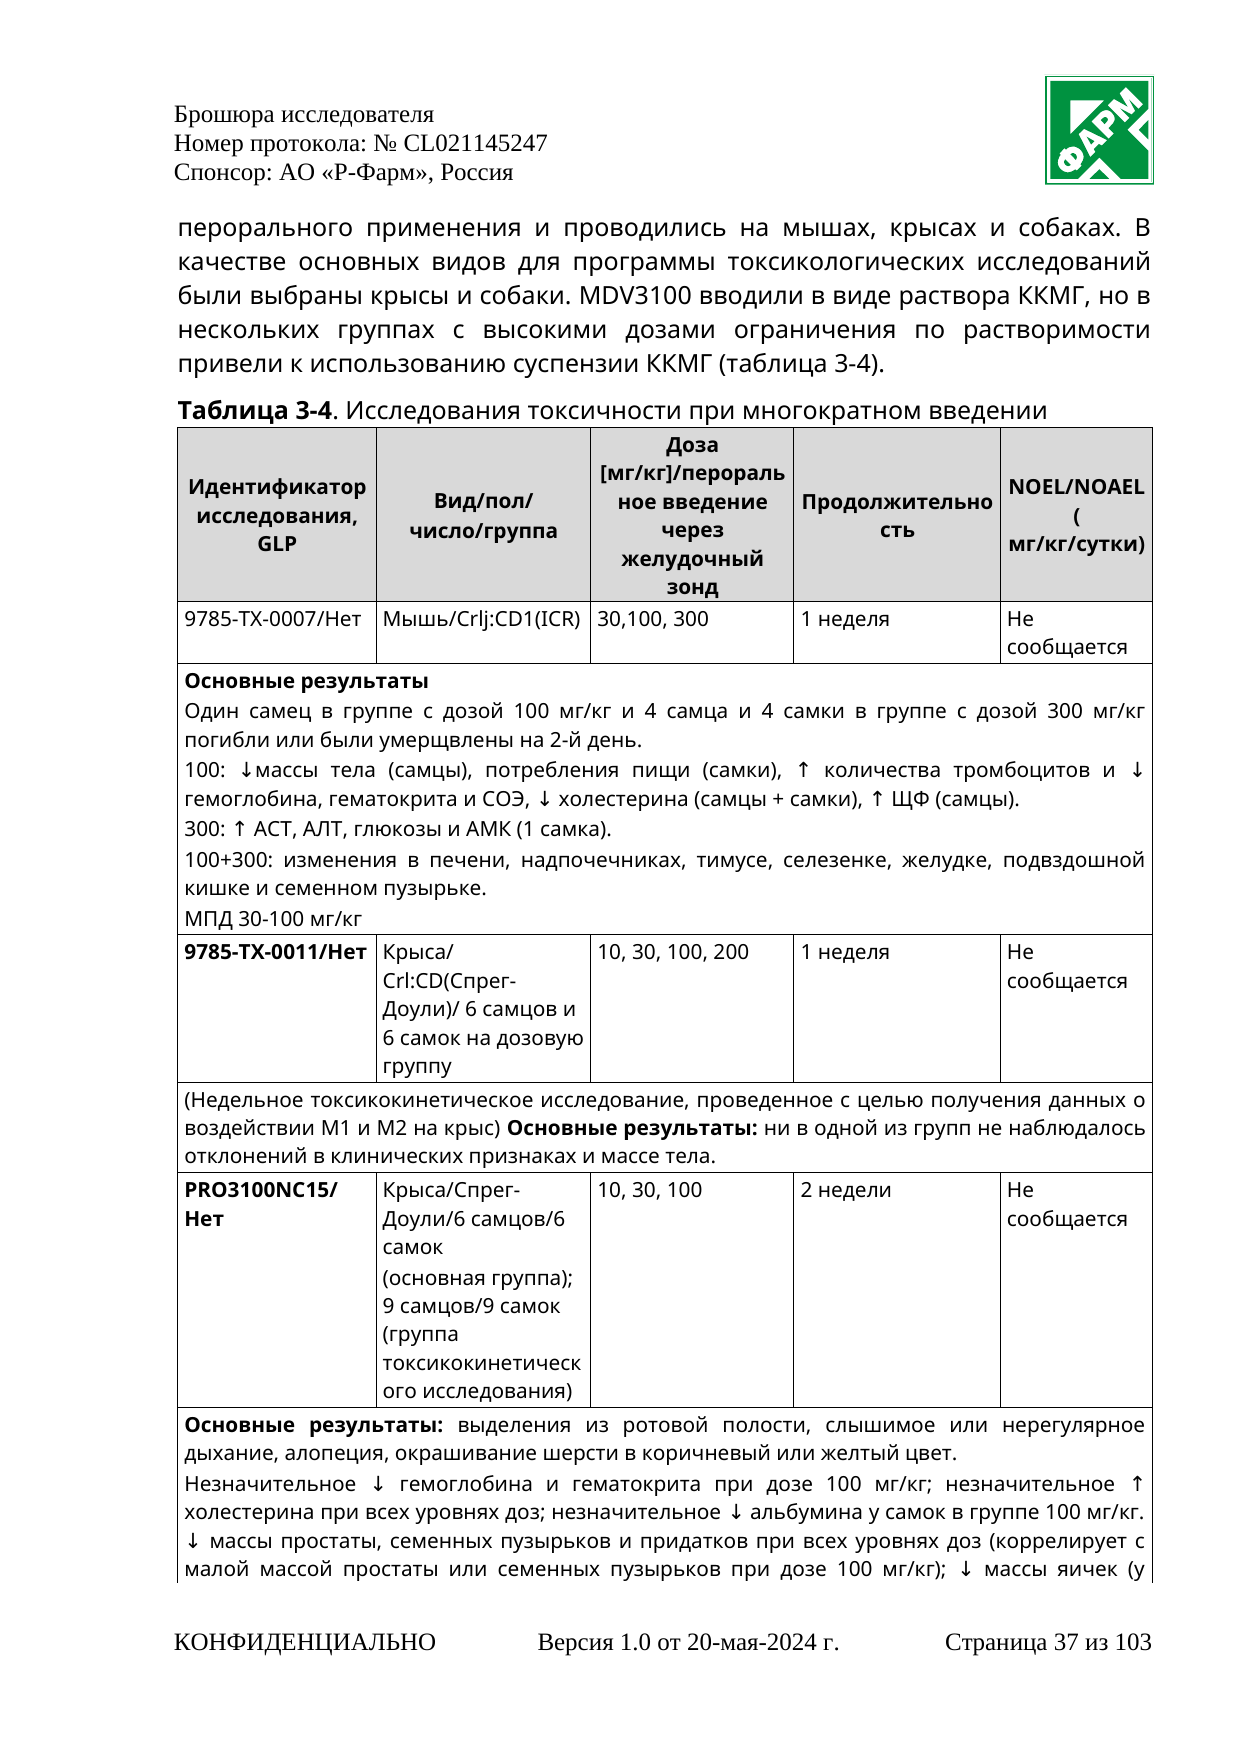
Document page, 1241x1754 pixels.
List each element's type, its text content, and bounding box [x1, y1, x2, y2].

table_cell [178, 1408, 1152, 1583]
table_cell 9785-TX-0007/Нет [178, 602, 376, 663]
table_cell (Недельное токсикокинетическое исследование, проведенное с целью получения данных о воздействии M1 и M2 на крыс) Основные результаты: ни в одной из групп не наблюдалось отклонений в клинических признаках и массе тела. [178, 1083, 1152, 1172]
table_cell Не сообщается [1001, 935, 1152, 1082]
table_cell 30,100, 300 [591, 602, 793, 663]
table_header Доза [мг/кг]/пероральное введение через желудочный зонд [591, 428, 793, 601]
table_cell 10, 30, 100, 200 [591, 935, 793, 1082]
table_cell Основные результаты Один самец в группе с дозой 100 мг/кг и 4 самца и 4 самки в группе с дозой 300 мг/кг погибли или были умерщвлены на 2-й день. 100: ↓массы тела (самцы), потребления пищи (самки), ↑ количества тромбоцитов и ↓ гемоглобина, гематокрита и СОЭ, ↓ холестерина (самцы + самки), ↑ ЩФ (самцы). 300: ↑ АСТ, АЛТ, глюкозы и АМК (1 самка). 100+300: изменения в печени, надпочечниках, тимусе, селезенке, желудке, подвздошной кишке и семенном пузырьке. МПД 30-100 мг/кг [178, 664, 1152, 934]
table_cell Мышь/Crlj:CD1(ICR) [377, 602, 590, 663]
table_header Продолжительность [794, 428, 1000, 601]
text Таблица 3-4. Исследования токсичности при многократном введении [177, 393, 1152, 427]
table_cell Крыса/Crl:CD(Спрег-Доули)/ 6 самцов и 6 самок на дозовую группу [377, 935, 590, 1082]
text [177, 210, 1152, 380]
table_cell 10, 30, 100 [591, 1173, 793, 1407]
table_cell Крыса/Спрег-Доули/6 самцов/6 самок (основная группа); 9 самцов/9 самок (группа токсикокинетического исследования) [377, 1173, 590, 1407]
table_cell PRO3100NC15/Нет [178, 1173, 376, 1407]
table_cell 2 недели [794, 1173, 1000, 1407]
table_header NOEL/NOAEL (мг/кг/сутки) [1001, 428, 1152, 601]
table_cell 1 неделя [794, 602, 1000, 663]
table_header Идентификатор исследования, GLP [178, 428, 376, 601]
table_cell Не сообщается [1001, 1173, 1152, 1407]
table_header Вид/пол/ число/группа [377, 428, 590, 601]
table_cell 9785-TX-0011/Нет [178, 935, 376, 1082]
table_cell Не сообщается [1001, 602, 1152, 663]
table_cell 1 неделя [794, 935, 1000, 1082]
